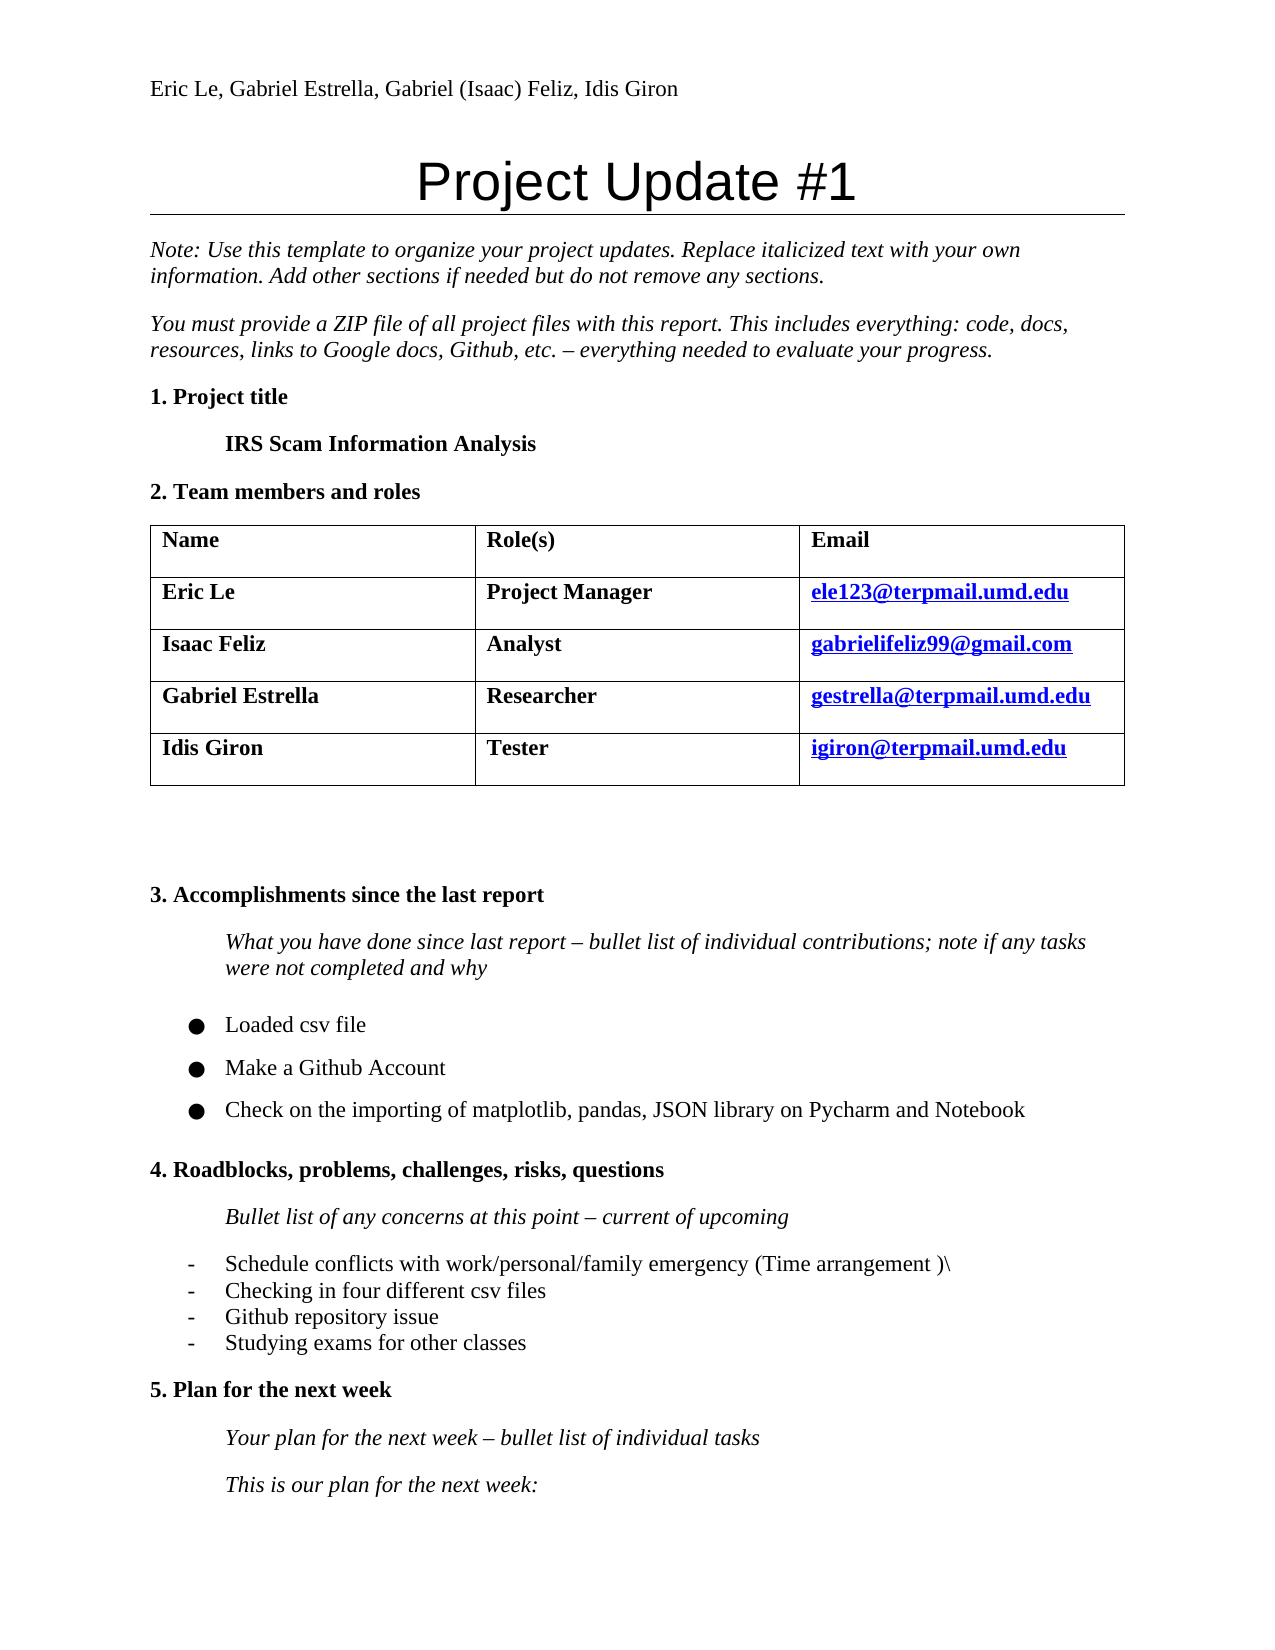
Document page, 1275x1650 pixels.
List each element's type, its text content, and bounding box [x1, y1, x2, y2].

text IRS Scam Information Analysis [150, 431, 1125, 457]
list Check on the importing of matplotlib, pandas, JSON library on Pycharm and Notebook [187, 1087, 1125, 1129]
table_cell Idis Giron [151, 734, 475, 785]
table_cell Gabriel Estrella [151, 682, 475, 733]
text 1. Project title [150, 383, 1125, 410]
table_cell Researcher [476, 682, 799, 733]
text 2. Team members and roles [150, 478, 1125, 504]
text You must provide a ZIP file of all project files with this report. This includes everything: code, docs, resources, links to Google docs, Github, etc. – everything needed to evaluate your progress. [150, 310, 1125, 362]
table_header Name [151, 526, 475, 577]
table_cell Eric Le [151, 578, 475, 629]
table_cell gestrella@terpmail.umd.edu [800, 682, 1124, 733]
table_cell igiron@terpmail.umd.edu [800, 734, 1124, 785]
text Note: Use this template to organize your project updates. Replace italicized text with your own information. Add other sections if needed but do not remove any sections. [150, 236, 1125, 289]
table_cell gabrielifeliz99@gmail.com [800, 630, 1124, 681]
list Make a Github Account [187, 1044, 1125, 1087]
table_header Role(s) [476, 526, 799, 577]
table_cell Analyst [476, 630, 799, 681]
text 4. Roadblocks, problems, challenges, risks, questions [150, 1156, 1125, 1182]
text This is our plan for the next week: [225, 1471, 1125, 1497]
table_cell Isaac Feliz [151, 630, 475, 681]
text 3. Accomplishments since the last report [150, 881, 1125, 907]
text Your plan for the next week – bullet list of individual tasks [225, 1424, 1125, 1450]
list Schedule conflicts with work/personal/family emergency (Time arrangement )\ [187, 1250, 1125, 1277]
table_cell ele123@terpmail.umd.edu [800, 578, 1124, 629]
list Loaded csv file [187, 1001, 1125, 1044]
title Project Update #1 [150, 150, 1125, 214]
text What you have done since last report – bullet list of individual contributions; note if any tasks were not completed and why [225, 928, 1125, 981]
text Bullet list of any concerns at this point – current of upcoming [225, 1203, 1125, 1229]
list Studying exams for other classes [187, 1329, 1125, 1356]
list Github repository issue [187, 1303, 1125, 1329]
table_cell Project Manager [476, 578, 799, 629]
text 5. Plan for the next week [150, 1377, 1125, 1403]
table_cell Tester [476, 734, 799, 785]
list Checking in four different csv files [187, 1277, 1125, 1303]
table_header Email [800, 526, 1124, 577]
